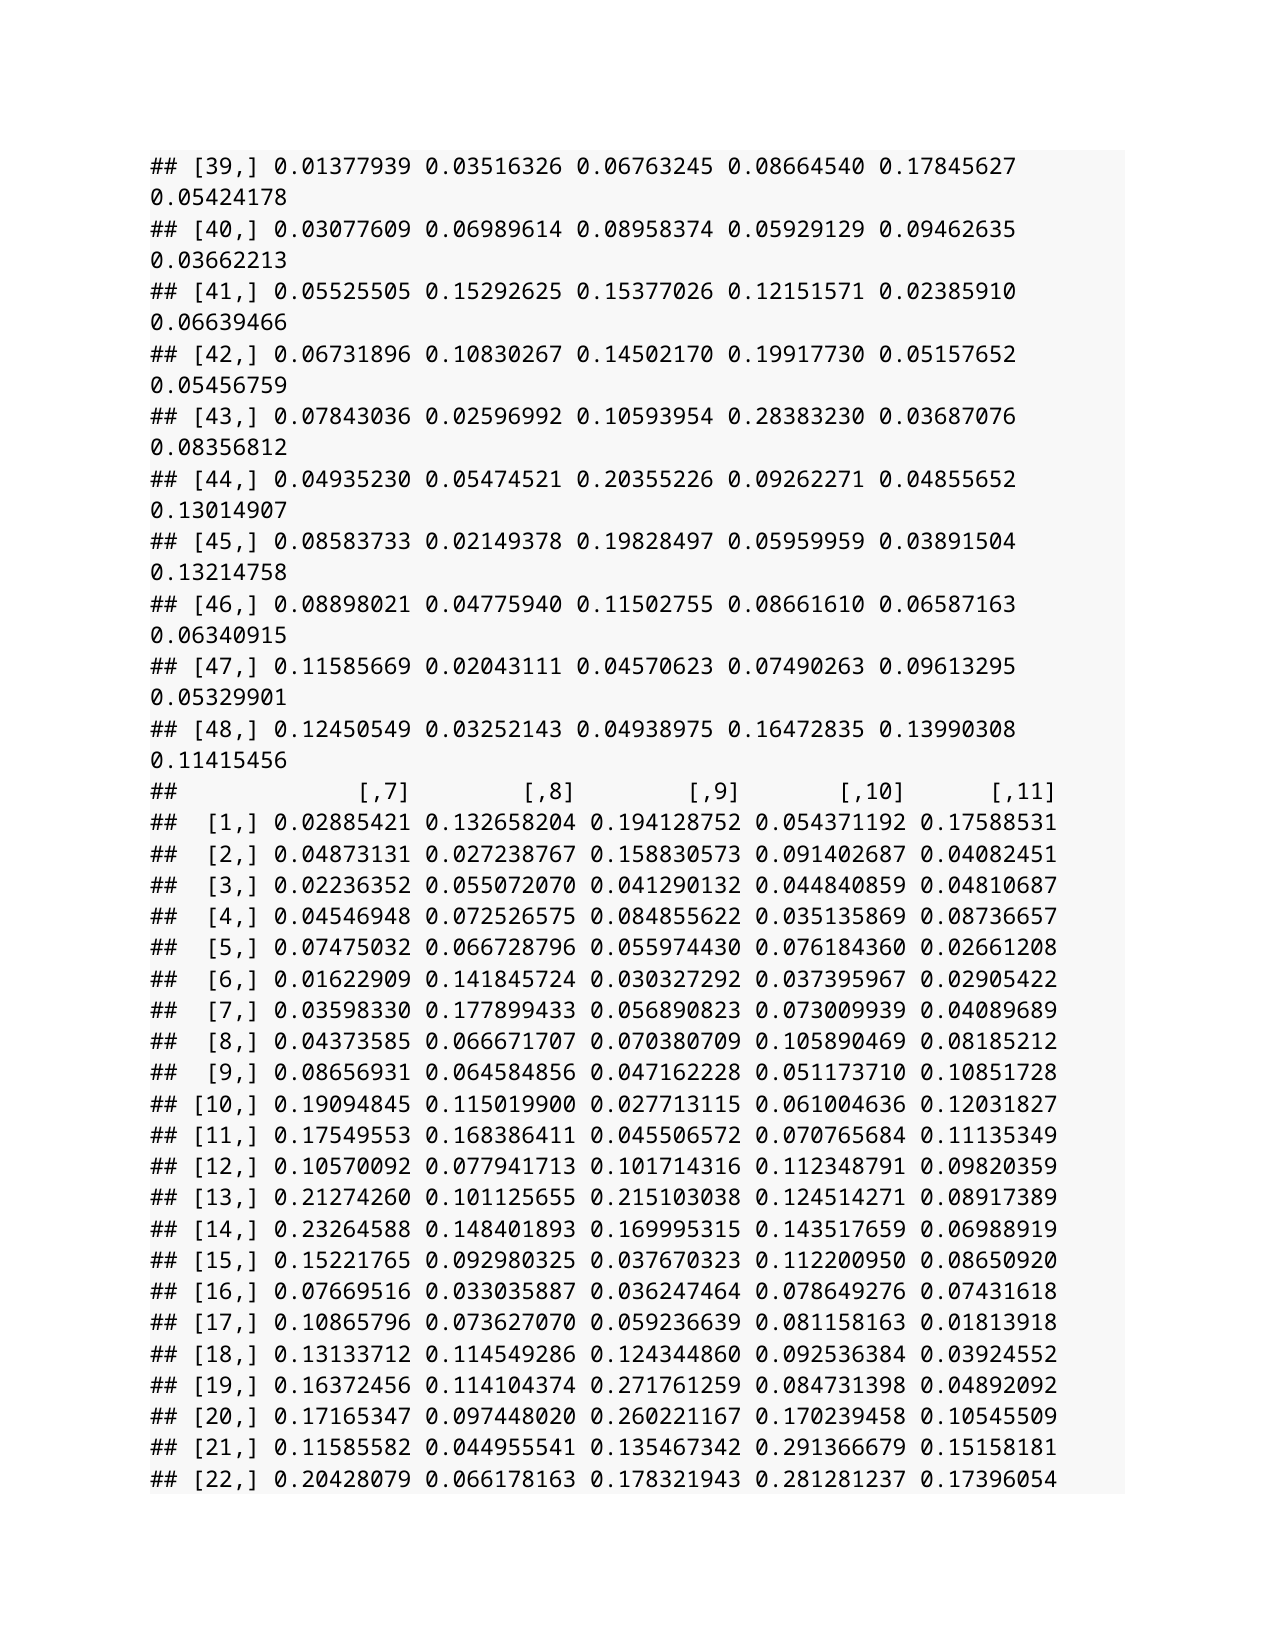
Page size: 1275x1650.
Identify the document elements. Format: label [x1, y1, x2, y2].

text [150, 150, 1125, 1494]
